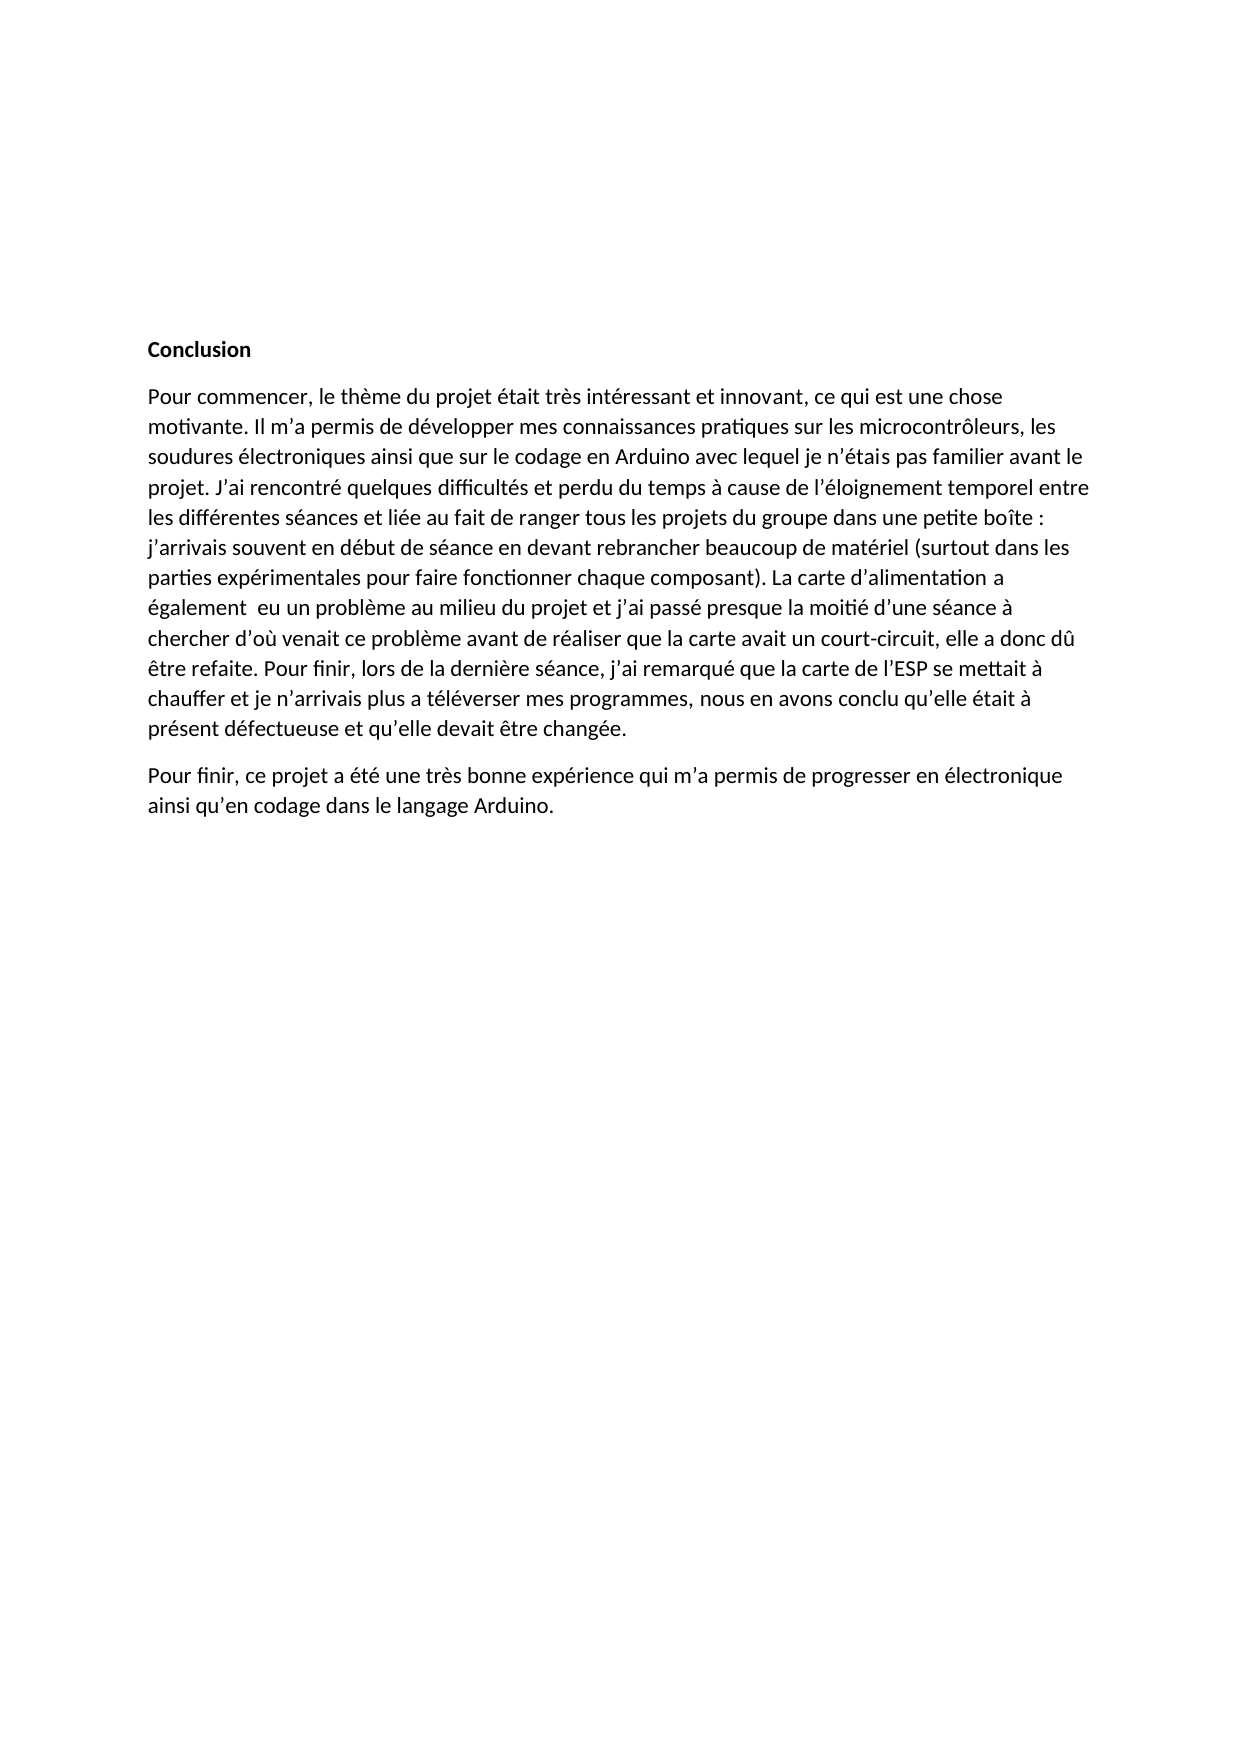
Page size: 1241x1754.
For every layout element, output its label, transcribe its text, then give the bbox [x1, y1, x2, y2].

text Conclusion [148, 335, 1093, 363]
text Pour finir, ce projet a été une très bonne expérience qui m’a permis de progresser en électronique ainsi qu’en codage dans le langage Arduino. [148, 761, 1093, 819]
text Pour commencer, le thème du projet était très intéressant et innovant, ce qui est une chose motivante. Il m’a permis de développer mes connaissances pratiques sur les microcontrôleurs, les soudures électroniques ainsi que sur le codage en Arduino avec lequel je n’étais pas familier avant le projet. J’ai rencontré quelques difficultés et perdu du temps à cause de l’éloignement temporel entre les différentes séances et liée au fait de ranger tous les projets du groupe dans une petite boîte : j’arrivais souvent en début de séance en devant rebrancher beaucoup de matériel (surtout dans les parties expérimentales pour faire fonctionner chaque composant). La carte d’alimentation a également eu un problème au milieu du projet et j’ai passé presque la moitié d’une séance à chercher d’où venait ce problème avant de réaliser que la carte avait un court-circuit, elle a donc dû être refaite. Pour finir, lors de la dernière séance, j’ai remarqué que la carte de l’ESP se mettait à chauffer et je n’arrivais plus a téléverser mes programmes, nous en avons conclu qu’elle était à présent défectueuse et qu’elle devait être changée. [148, 382, 1093, 742]
